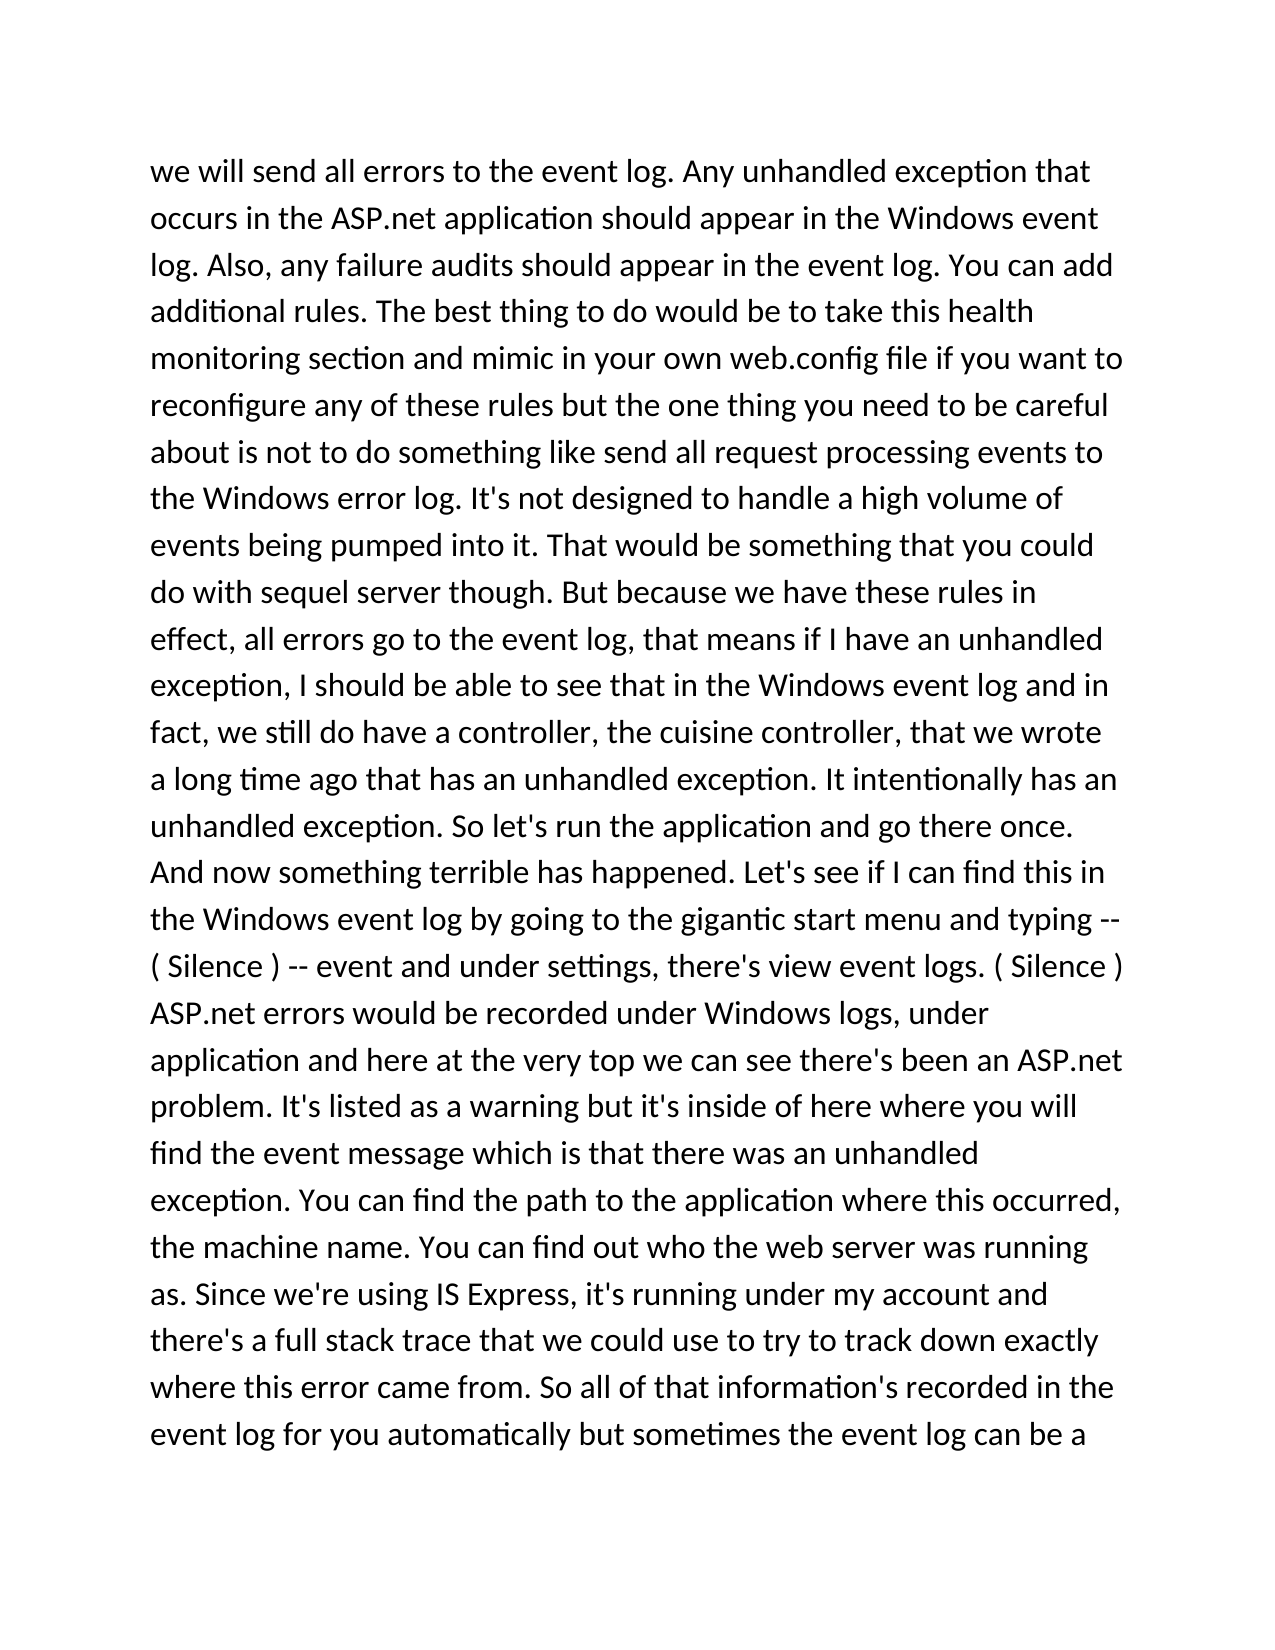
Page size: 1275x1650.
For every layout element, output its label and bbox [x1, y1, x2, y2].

text [150, 150, 1125, 1453]
